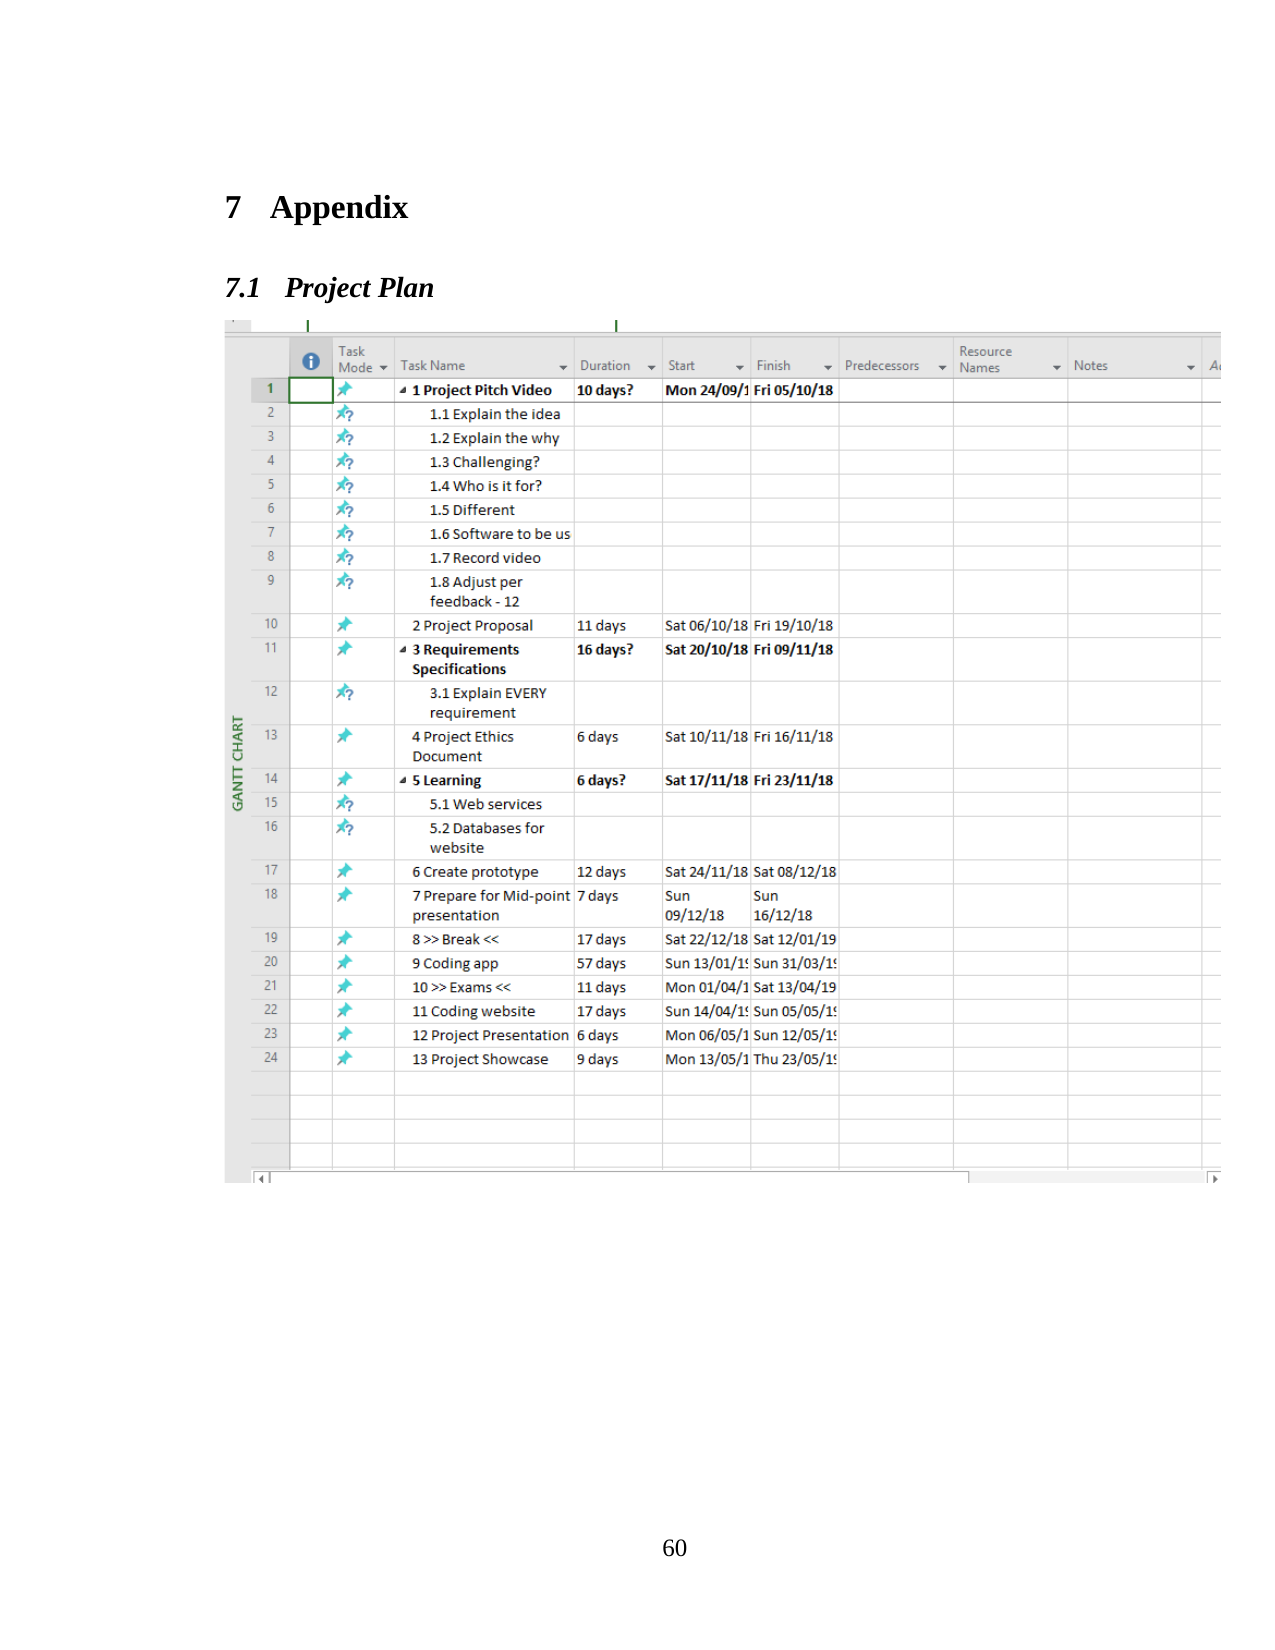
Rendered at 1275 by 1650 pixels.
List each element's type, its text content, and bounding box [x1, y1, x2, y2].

subtitle Project Plan [224, 270, 1125, 303]
picture [224, 320, 1221, 1183]
subtitle Appendix [224, 187, 1125, 226]
